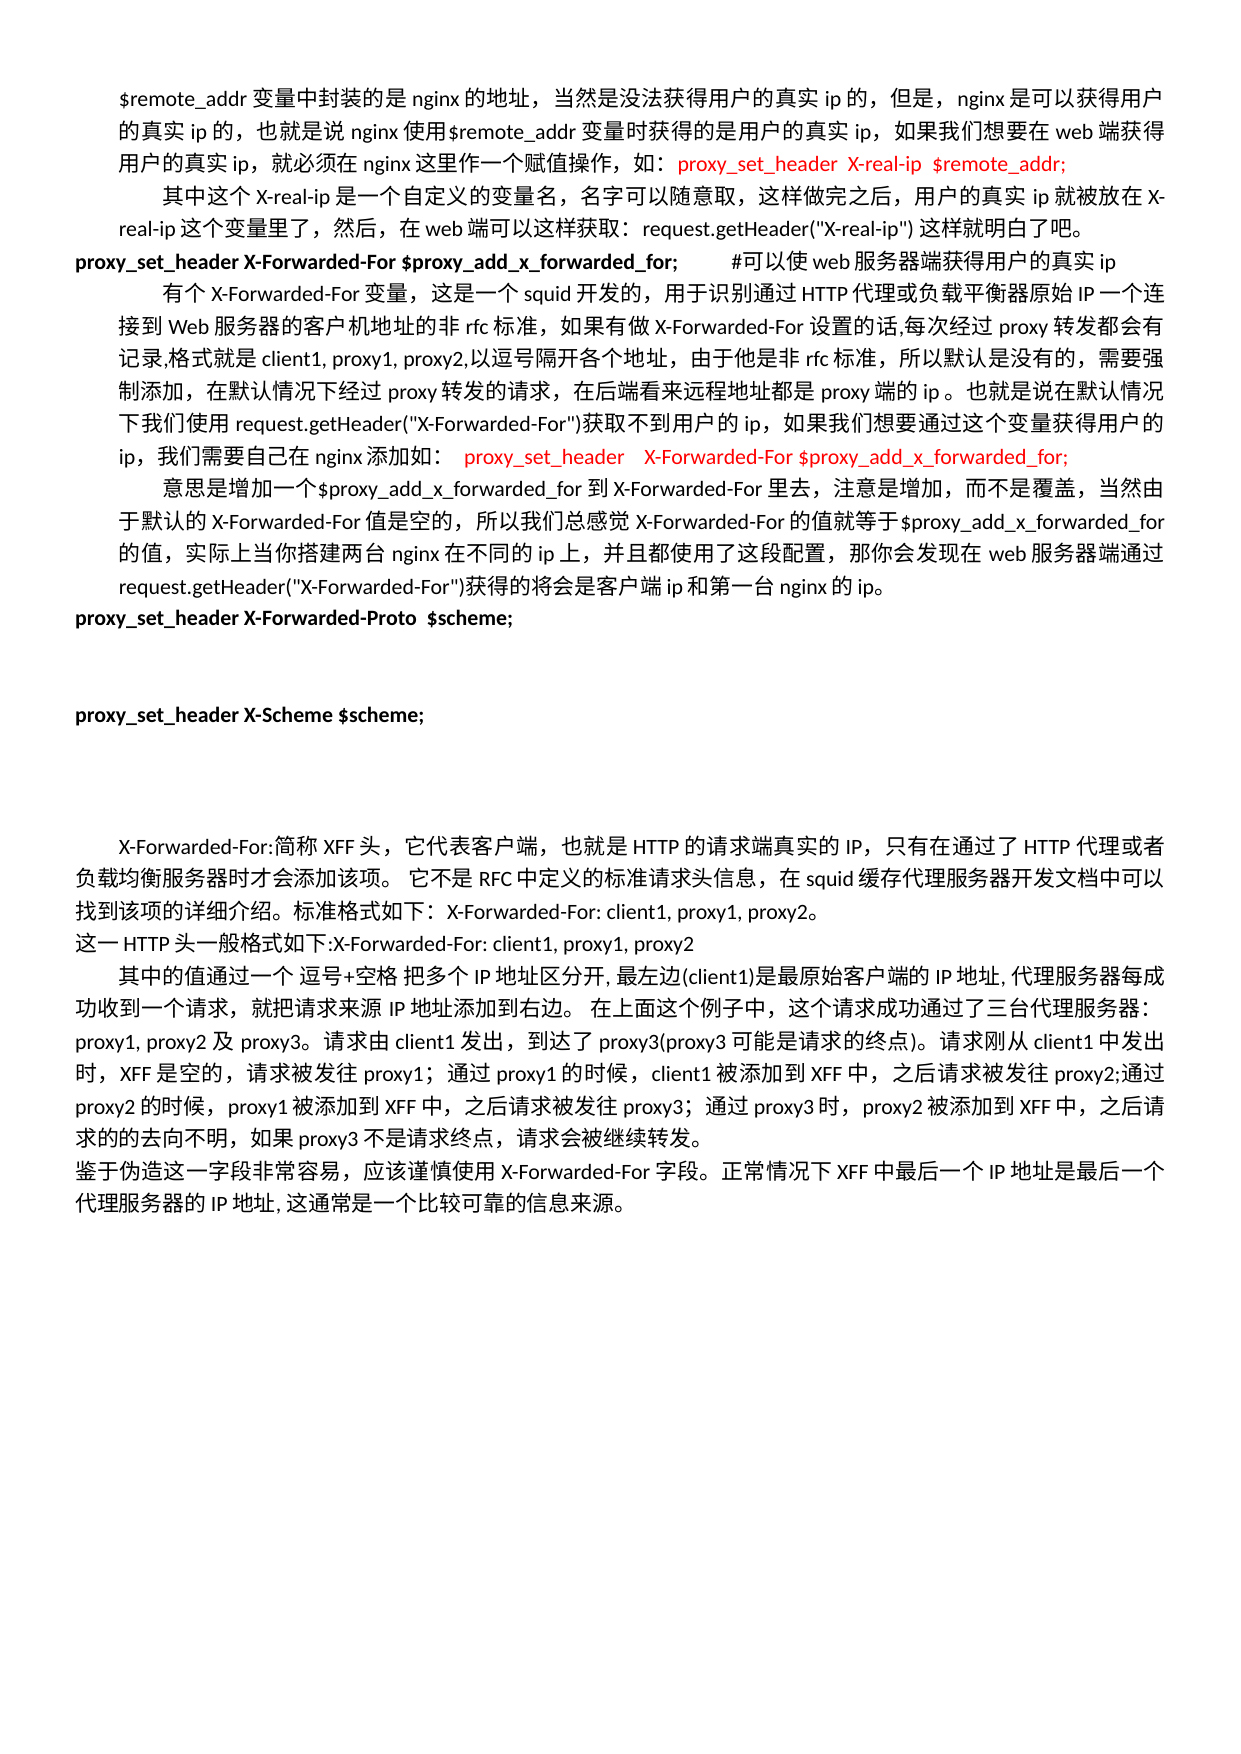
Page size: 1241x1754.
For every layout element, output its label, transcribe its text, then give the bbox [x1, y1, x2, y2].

text 意思是增加一个$proxy_add_x_forwarded_for到X-Forwarded-For里去，注意是增加，而不是覆盖，当然由于默认的X-Forwarded-For值是空的，所以我们总感觉X-Forwarded-For的值就等于$proxy_add_x_forwarded_for的值，实际上当你搭建两台nginx在不同的ip上，并且都使用了这段配置，那你会发现在web服务器端通过request.getHeader("X-Forwarded-For")获得的将会是客户端ip和第一台nginx的ip。 [119, 471, 1165, 601]
text 其中这个X-real-ip是一个自定义的变量名，名字可以随意取，这样做完之后，用户的真实ip就被放在X-real-ip这个变量里了，然后，在web端可以这样获取：request.getHeader("X-real-ip") 这样就明白了吧。 [119, 178, 1165, 243]
text 有个X-Forwarded-For变量，这是一个squid开发的，用于识别通过HTTP代理或负载平衡器原始IP一个连接到Web服务器的客户机地址的非rfc标准，如果有做X-Forwarded-For设置的话,每次经过proxy转发都会有记录,格式就是client1, proxy1, proxy2,以逗号隔开各个地址，由于他是非rfc标准，所以默认是没有的，需要强制添加，在默认情况下经过proxy转发的请求，在后端看来远程地址都是proxy端的ip 。也就是说在默认情况下我们使用request.getHeader("X-Forwarded-For")获取不到用户的ip，如果我们想要通过这个变量获得用户的ip，我们需要自己在nginx添加如： proxy_set_header X-Forwarded-For $proxy_add_x_forwarded_for; [119, 276, 1165, 471]
text 这一HTTP头一般格式如下:X-Forwarded-For: client1, proxy1, proxy2 [75, 926, 1165, 958]
text 鉴于伪造这一字段非常容易，应该谨慎使用X-Forwarded-For字段。正常情况下XFF中最后一个IP地址是最后一个代理服务器的IP地址, 这通常是一个比较可靠的信息来源。 [75, 1153, 1165, 1218]
text proxy_set_header X-Forwarded-Proto $scheme; [75, 601, 1165, 633]
text X-Forwarded-For:简称XFF头，它代表客户端，也就是HTTP的请求端真实的IP，只有在通过了HTTP 代理或者负载均衡服务器时才会添加该项。 它不是RFC中定义的标准请求头信息，在squid缓存代理服务器开发文档中可以找到该项的详细介绍。标准格式如下：X-Forwarded-For: client1, proxy1, proxy2。 [75, 828, 1165, 926]
text 其中的值通过一个 逗号+空格 把多个IP地址区分开, 最左边(client1)是最原始客户端的IP地址, 代理服务器每成功收到一个请求，就把请求来源IP地址添加到右边。 在上面这个例子中，这个请求成功通过了三台代理服务器：proxy1, proxy2 及 proxy3。请求由client1发出，到达了proxy3(proxy3可能是请求的终点)。请求刚从client1中发出时，XFF是空的，请求被发往proxy1；通过proxy1的时候，client1被添加到XFF中，之后请求被发往proxy2;通过proxy2的时候，proxy1被添加到XFF中，之后请求被发往proxy3；通过proxy3时，proxy2被添加到XFF中，之后请求的的去向不明，如果proxy3不是请求终点，请求会被继续转发。 [75, 958, 1165, 1153]
text proxy_set_header X-Scheme $scheme; [75, 698, 1165, 731]
text proxy_set_header X-Forwarded-For $proxy_add_x_forwarded_for; #可以使web服务器端获得用户的真实ip [75, 243, 1165, 276]
